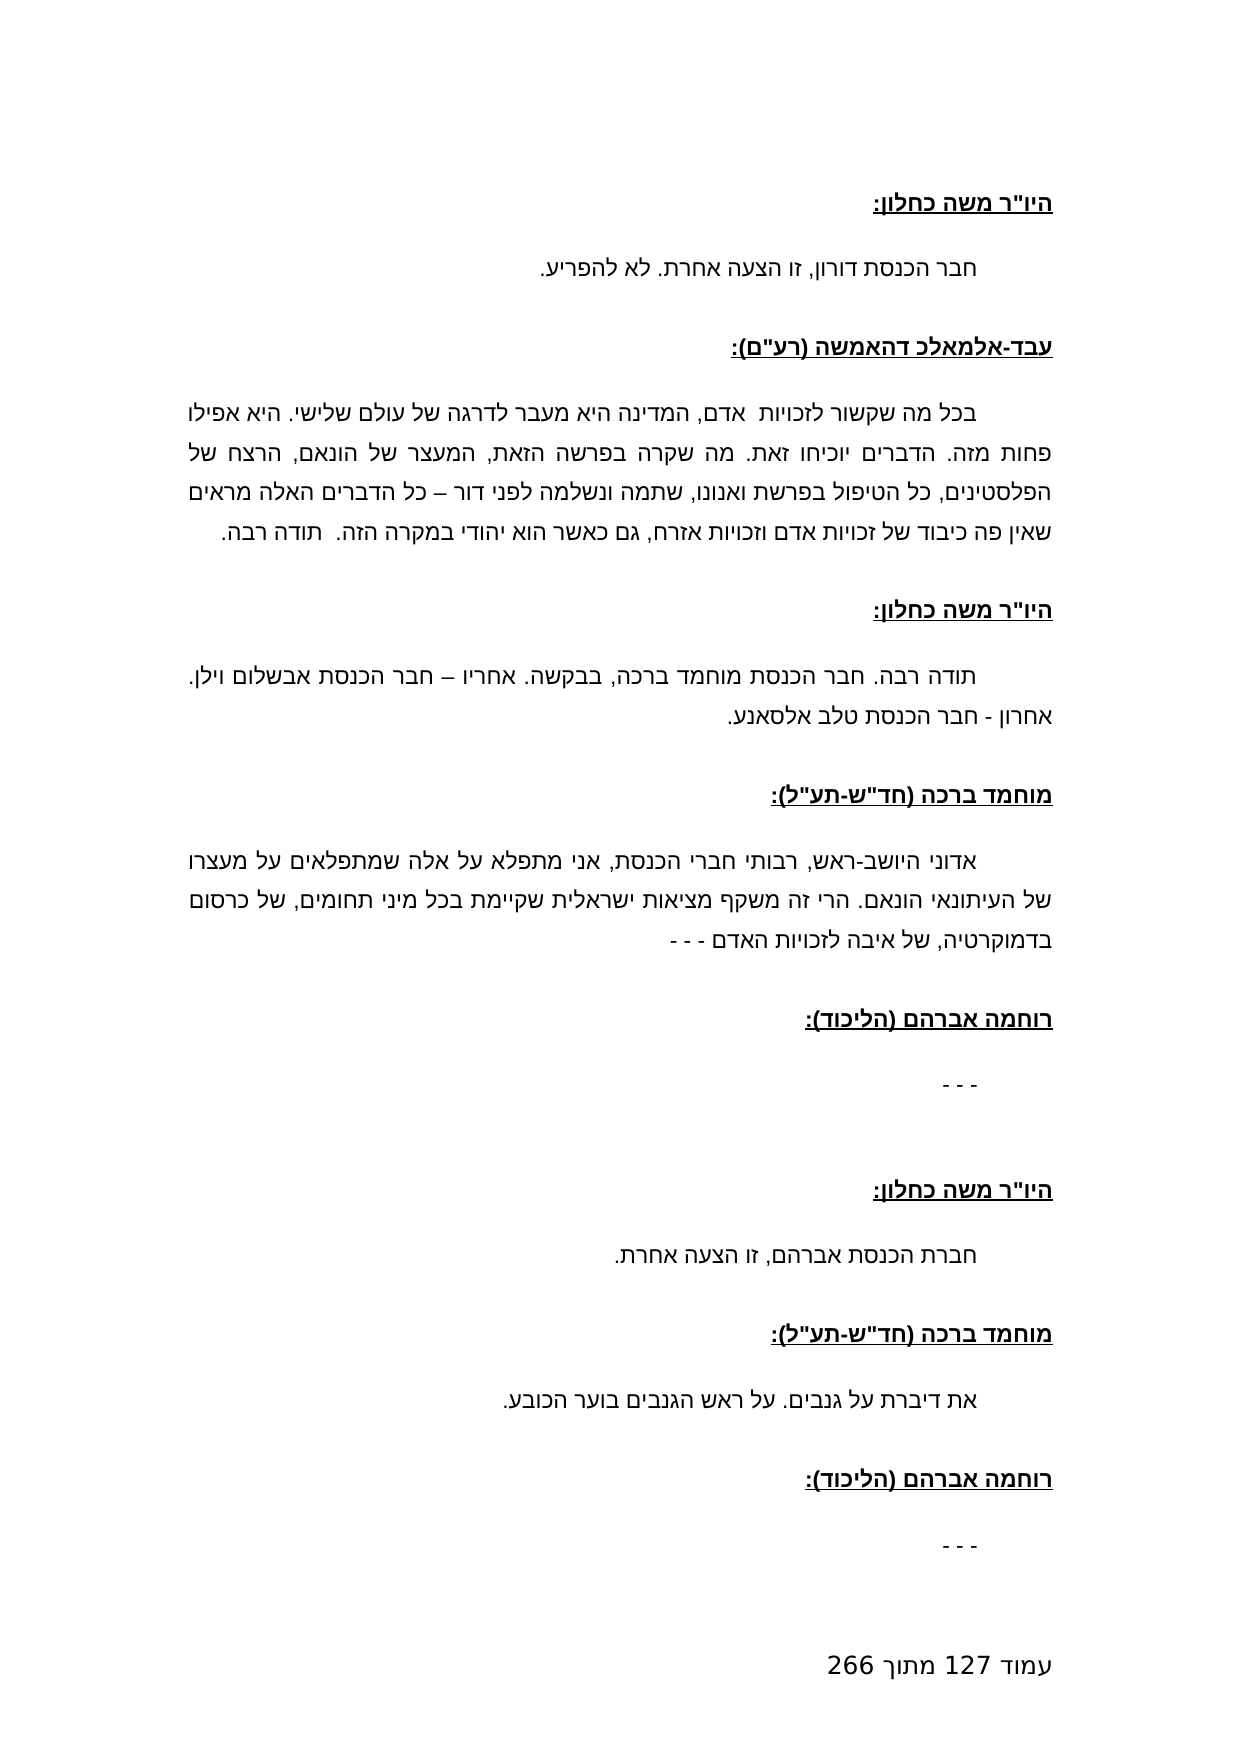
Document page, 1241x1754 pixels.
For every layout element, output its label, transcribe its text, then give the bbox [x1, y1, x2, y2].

text תודה רבה. חבר הכנסת מוחמד ברכה, בבקשה. אחריו – חבר הכנסת אבשלום וילן. אחרון - חבר הכנסת טלב אלסאנע. [187, 663, 1053, 729]
text - - - [187, 1071, 1053, 1098]
text חברת הכנסת אברהם, זו הצעה אחרת. [187, 1242, 1053, 1269]
text מוחמד ברכה (חד"ש-תע"ל): [187, 782, 1053, 808]
text עבד-אלמאלכ דהאמשה (רע"ם): [187, 334, 1053, 361]
text מוחמד ברכה (חד"ש-תע"ל): [187, 1321, 1053, 1348]
text היו"ר משה כחלון: [187, 189, 1053, 216]
text - - - [187, 1532, 1053, 1558]
text היו"ר משה כחלון: [187, 1177, 1053, 1203]
text רוחמה אברהם (הליכוד): [187, 1006, 1053, 1032]
text את דיברת על גנבים. על ראש הגנבים בוער הכובע. [187, 1387, 1053, 1414]
text רוחמה אברהם (הליכוד): [187, 1466, 1053, 1493]
text אדוני היושב-ראש, רבותי חברי הכנסת, אני מתפלא על אלה שמתפלאים על מעצרו של העיתונאי הונאם. הרי זה משקף מציאות ישראלית שקיימת בכל מיני תחומים, של כרסום בדמוקרטיה, של איבה לזכויות האדם - - - [187, 848, 1053, 953]
text בכל מה שקשור לזכויות אדם, המדינה היא מעבר לדרגה של עולם שלישי. היא אפילו פחות מזה. הדברים יוכיחו זאת. מה שקרה בפרשה הזאת, המעצר של הונאם, הרצח של הפלסטינים, כל הטיפול בפרשת ואנונו, שתמה ונשלמה לפני דור – כל הדברים האלה מראים שאין פה כיבוד של זכויות אדם וזכויות אזרח, גם כאשר הוא יהודי במקרה הזה. תודה רבה. [187, 400, 1053, 545]
text חבר הכנסת דורון, זו הצעה אחרת. לא להפריע. [187, 255, 1053, 282]
text היו"ר משה כחלון: [187, 597, 1053, 624]
